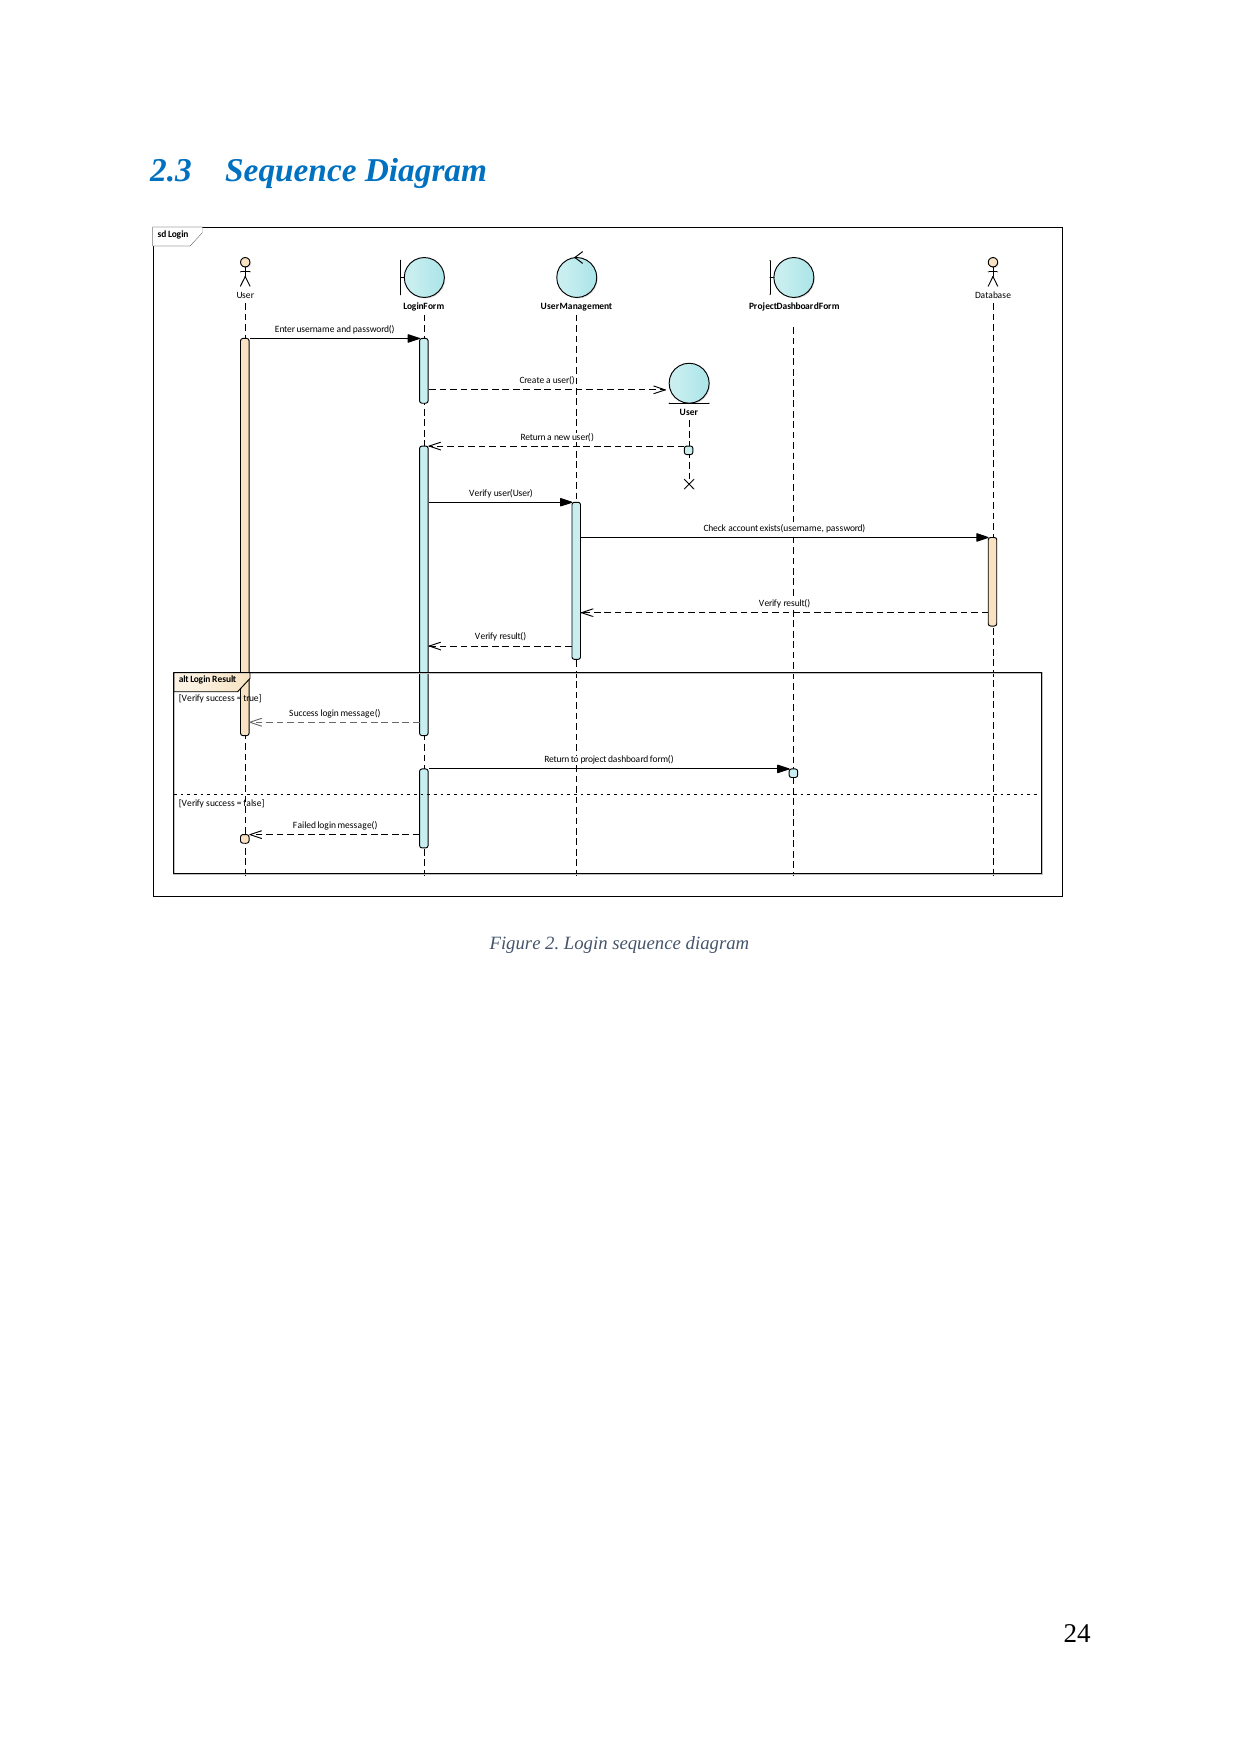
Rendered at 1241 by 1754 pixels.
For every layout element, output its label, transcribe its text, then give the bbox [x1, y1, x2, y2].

subtitle Sequence Diagram [150, 150, 1090, 188]
